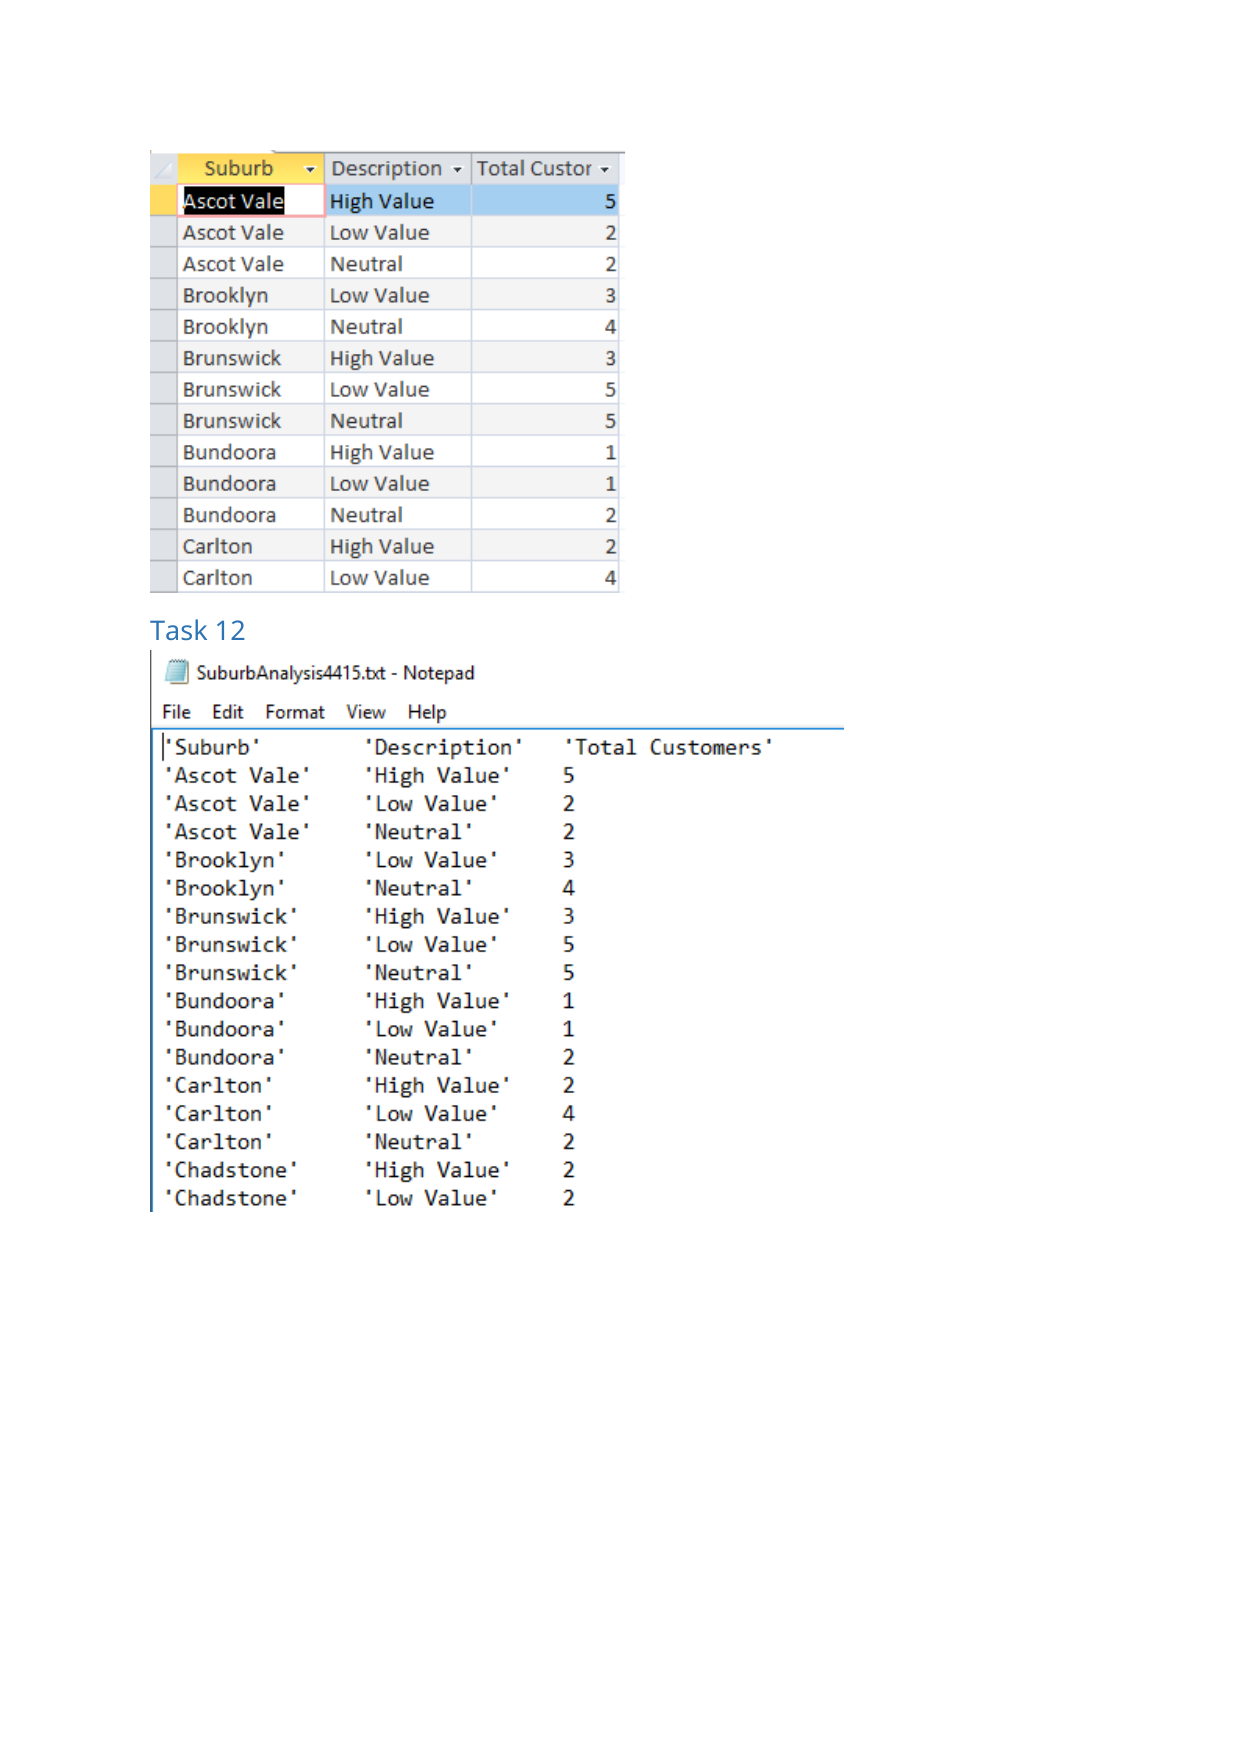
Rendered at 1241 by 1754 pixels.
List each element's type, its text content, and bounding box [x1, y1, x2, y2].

picture [150, 150, 625, 593]
picture [150, 650, 844, 1212]
subtitle Task 12 [150, 611, 1090, 648]
